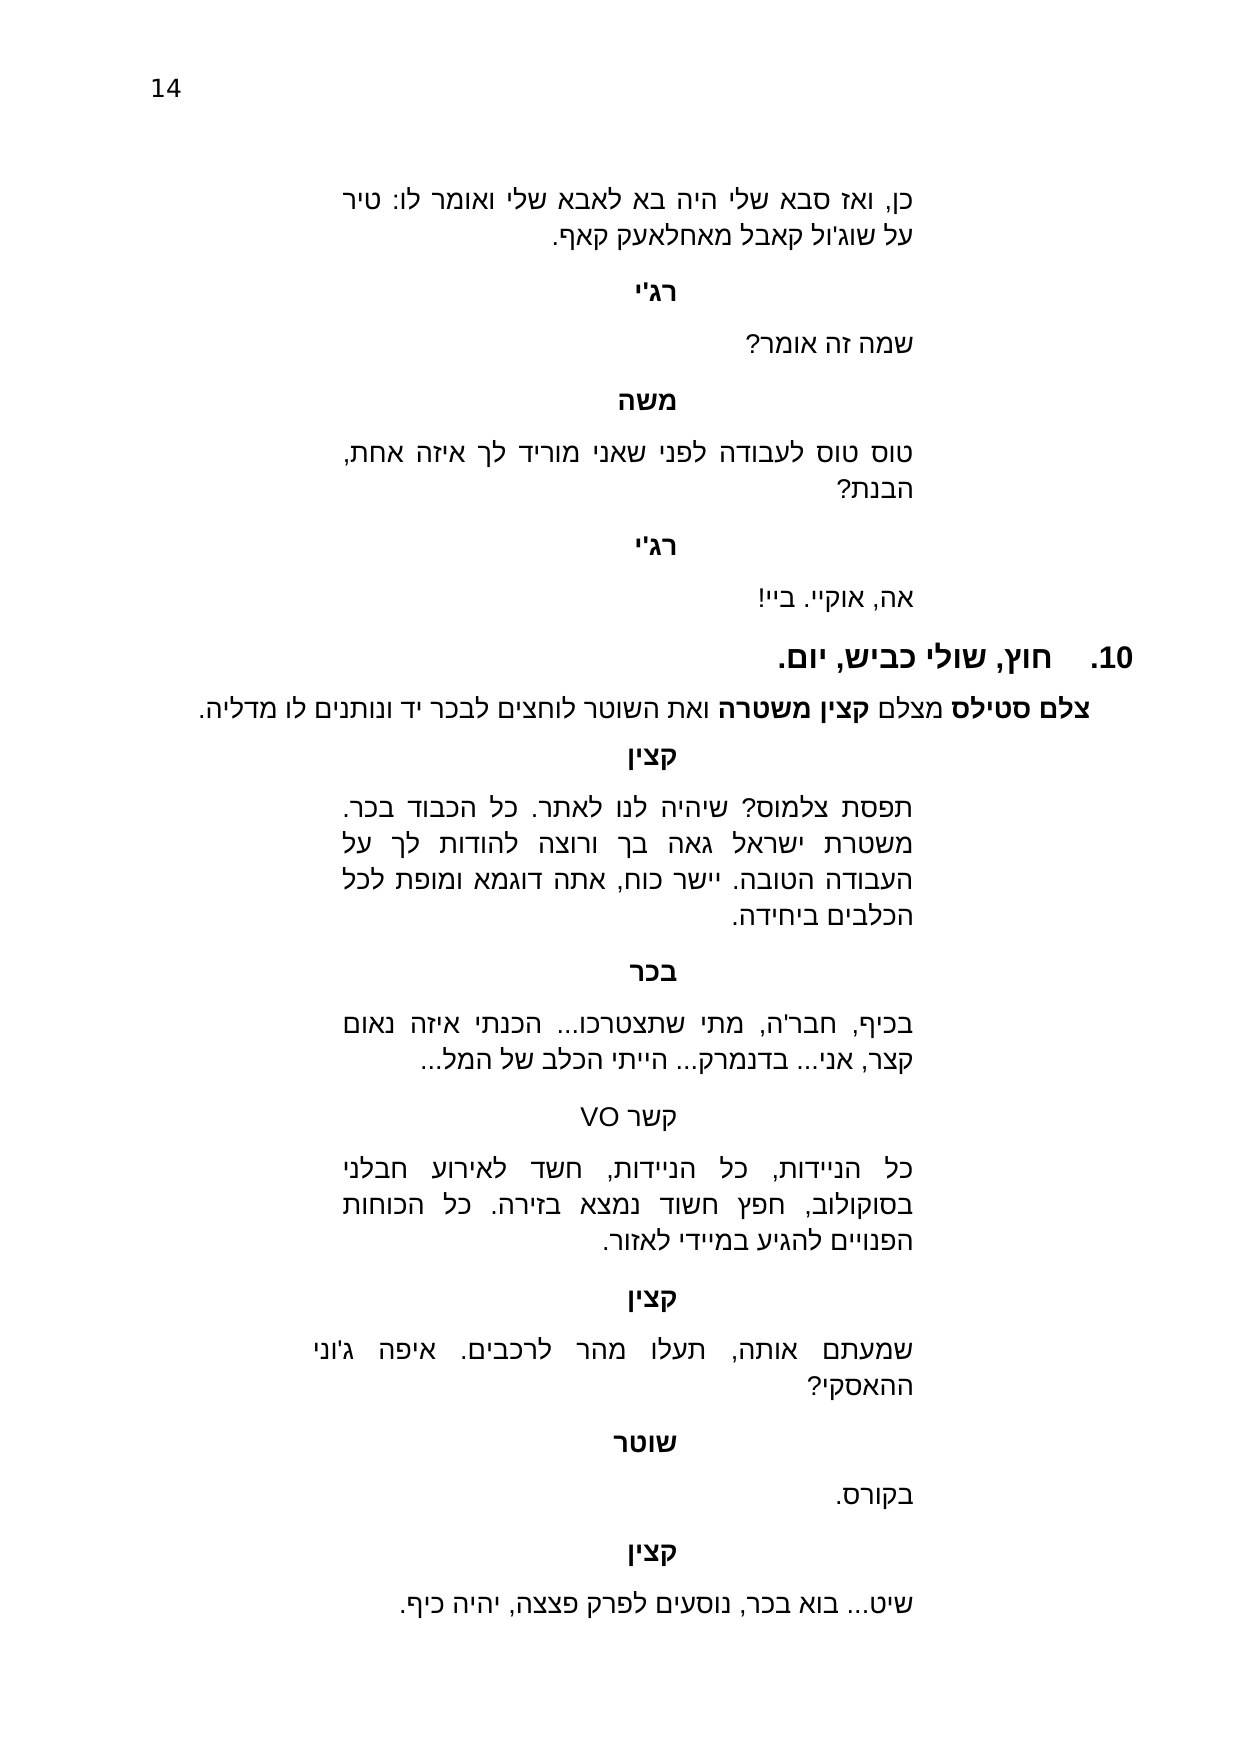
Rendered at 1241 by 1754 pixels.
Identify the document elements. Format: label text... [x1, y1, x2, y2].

subtitle בכיף, חבר'ה, מתי שתצטרכו... הכנתי איזה נאום קצר, אני... בדנמרק... הייתי הכלב של המל... [342, 1008, 914, 1076]
subtitle אה, אוקיי. ביי! [342, 582, 914, 613]
title קצין [150, 1282, 677, 1313]
subtitle שמעתם אותה, תעלו מהר לרכבים. איפה ג'וני ההאסקי? [312, 1334, 914, 1401]
subtitle בקורס. [342, 1479, 914, 1510]
title קצין [150, 1536, 677, 1567]
subtitle שיט... בוא בכר, נוסעים לפרק פצצה, יהיה כיף. [342, 1588, 914, 1619]
subtitle כן, ואז סבא שלי היה בא לאבא שלי ואומר לו: טיר על שוג'ול קאבל מאחלאעק קאף. [342, 184, 914, 251]
subtitle צלם סטילס מצלם קצין משטרה ואת השוטר לוחצים לבכר יד ונותנים לו מדליה. [150, 693, 1090, 724]
title שוטר [150, 1427, 677, 1458]
title קשר VO [150, 1101, 677, 1132]
subtitle טוס טוס לעבודה לפני שאני מוריד לך איזה אחת, הבנת? [342, 437, 914, 504]
title קצין [150, 740, 677, 771]
subtitle חוץ, שולי כביש, יום. [150, 639, 1090, 675]
subtitle שמה זה אומר? [342, 328, 914, 360]
title רג'י [150, 530, 677, 561]
subtitle כל הניידות, כל הניידות, חשד לאירוע חבלני בסוקולוב, חפץ חשוד נמצא בזירה. כל הכוחות הפנויים להגיע במיידי לאזור. [342, 1153, 914, 1256]
subtitle תפסת צלמוס? שיהיה לנו לאתר. כל הכבוד בכר. משטרת ישראל גאה בך ורוצה להודות לך על העבודה הטובה. יישר כוח, אתה דוגמא ומופת לכל הכלבים ביחידה. [342, 792, 914, 931]
title משה [150, 385, 677, 417]
title בכר [150, 956, 677, 988]
title רג'י [150, 276, 677, 308]
